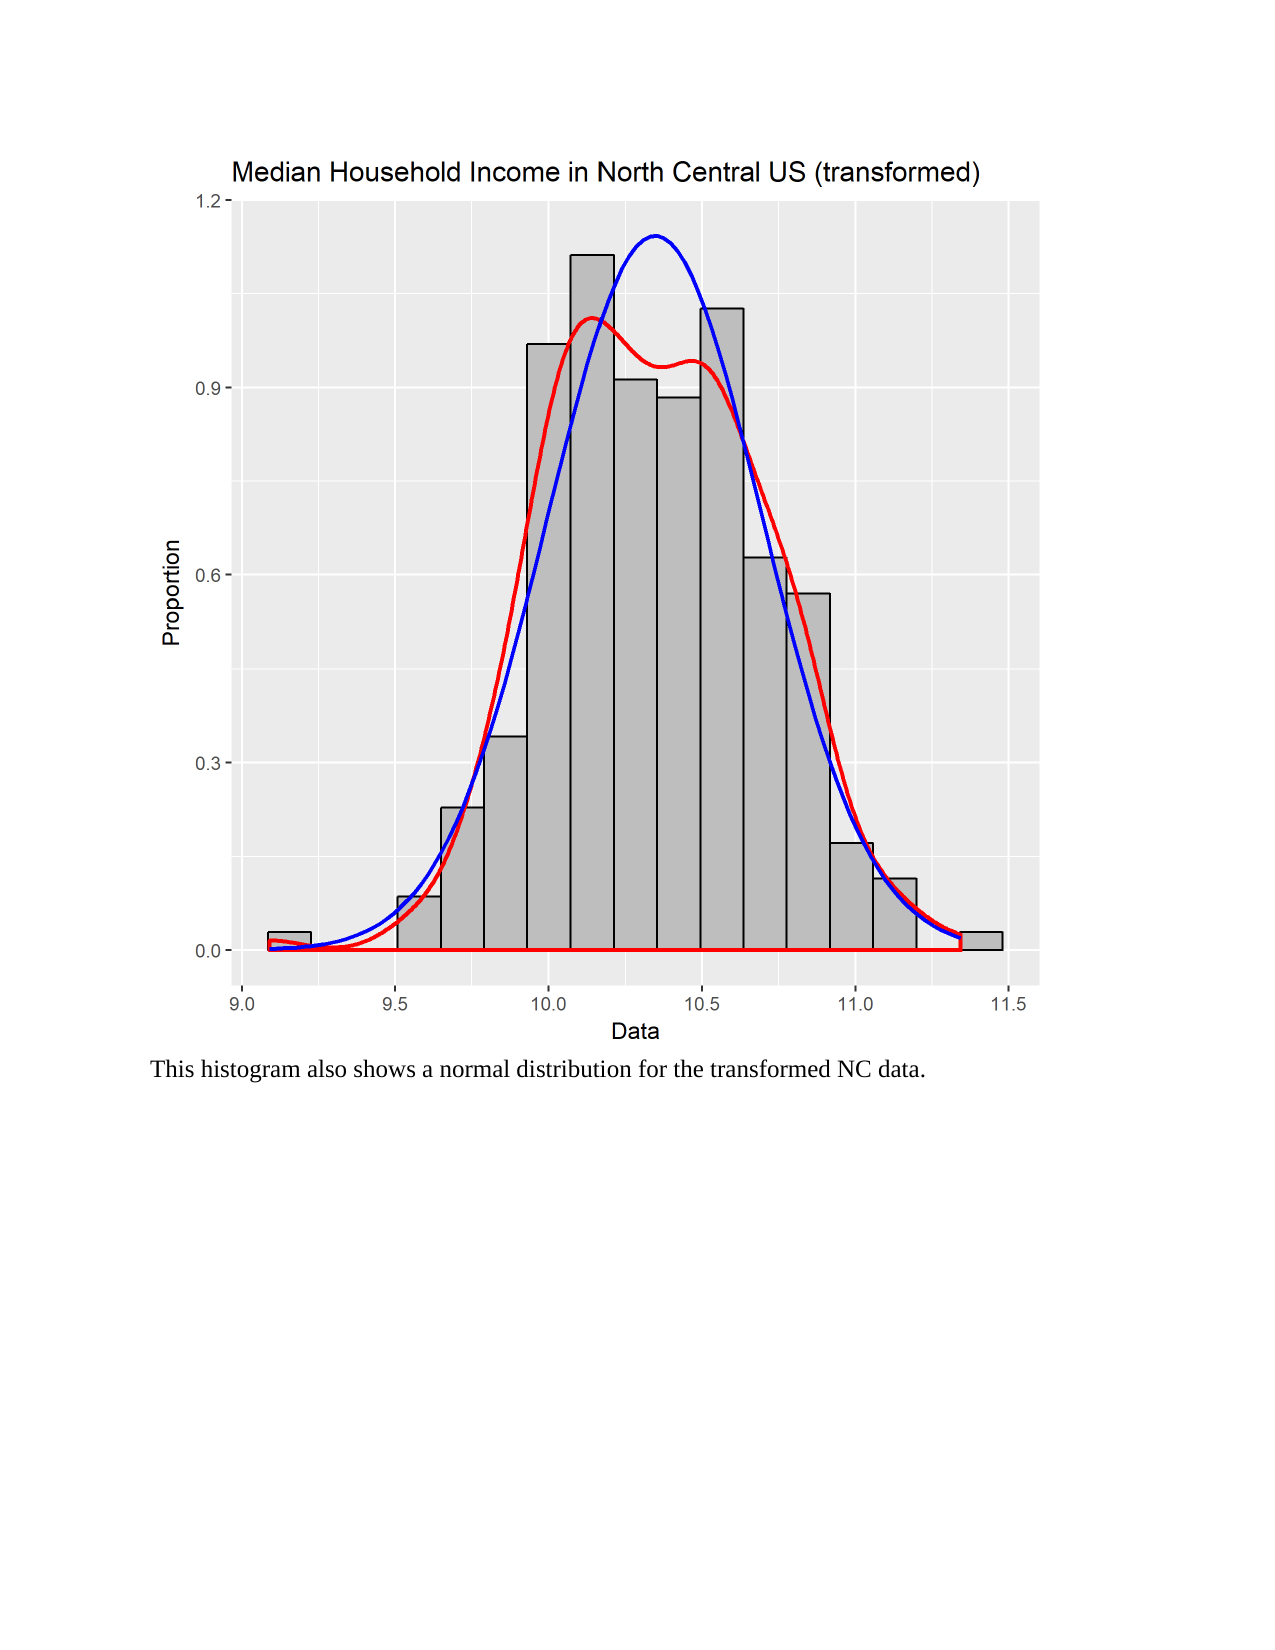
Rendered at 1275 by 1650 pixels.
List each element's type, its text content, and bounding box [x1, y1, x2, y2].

text This histogram also shows a normal distribution for the transformed NC data. [150, 1054, 1125, 1083]
picture [150, 150, 1050, 1050]
